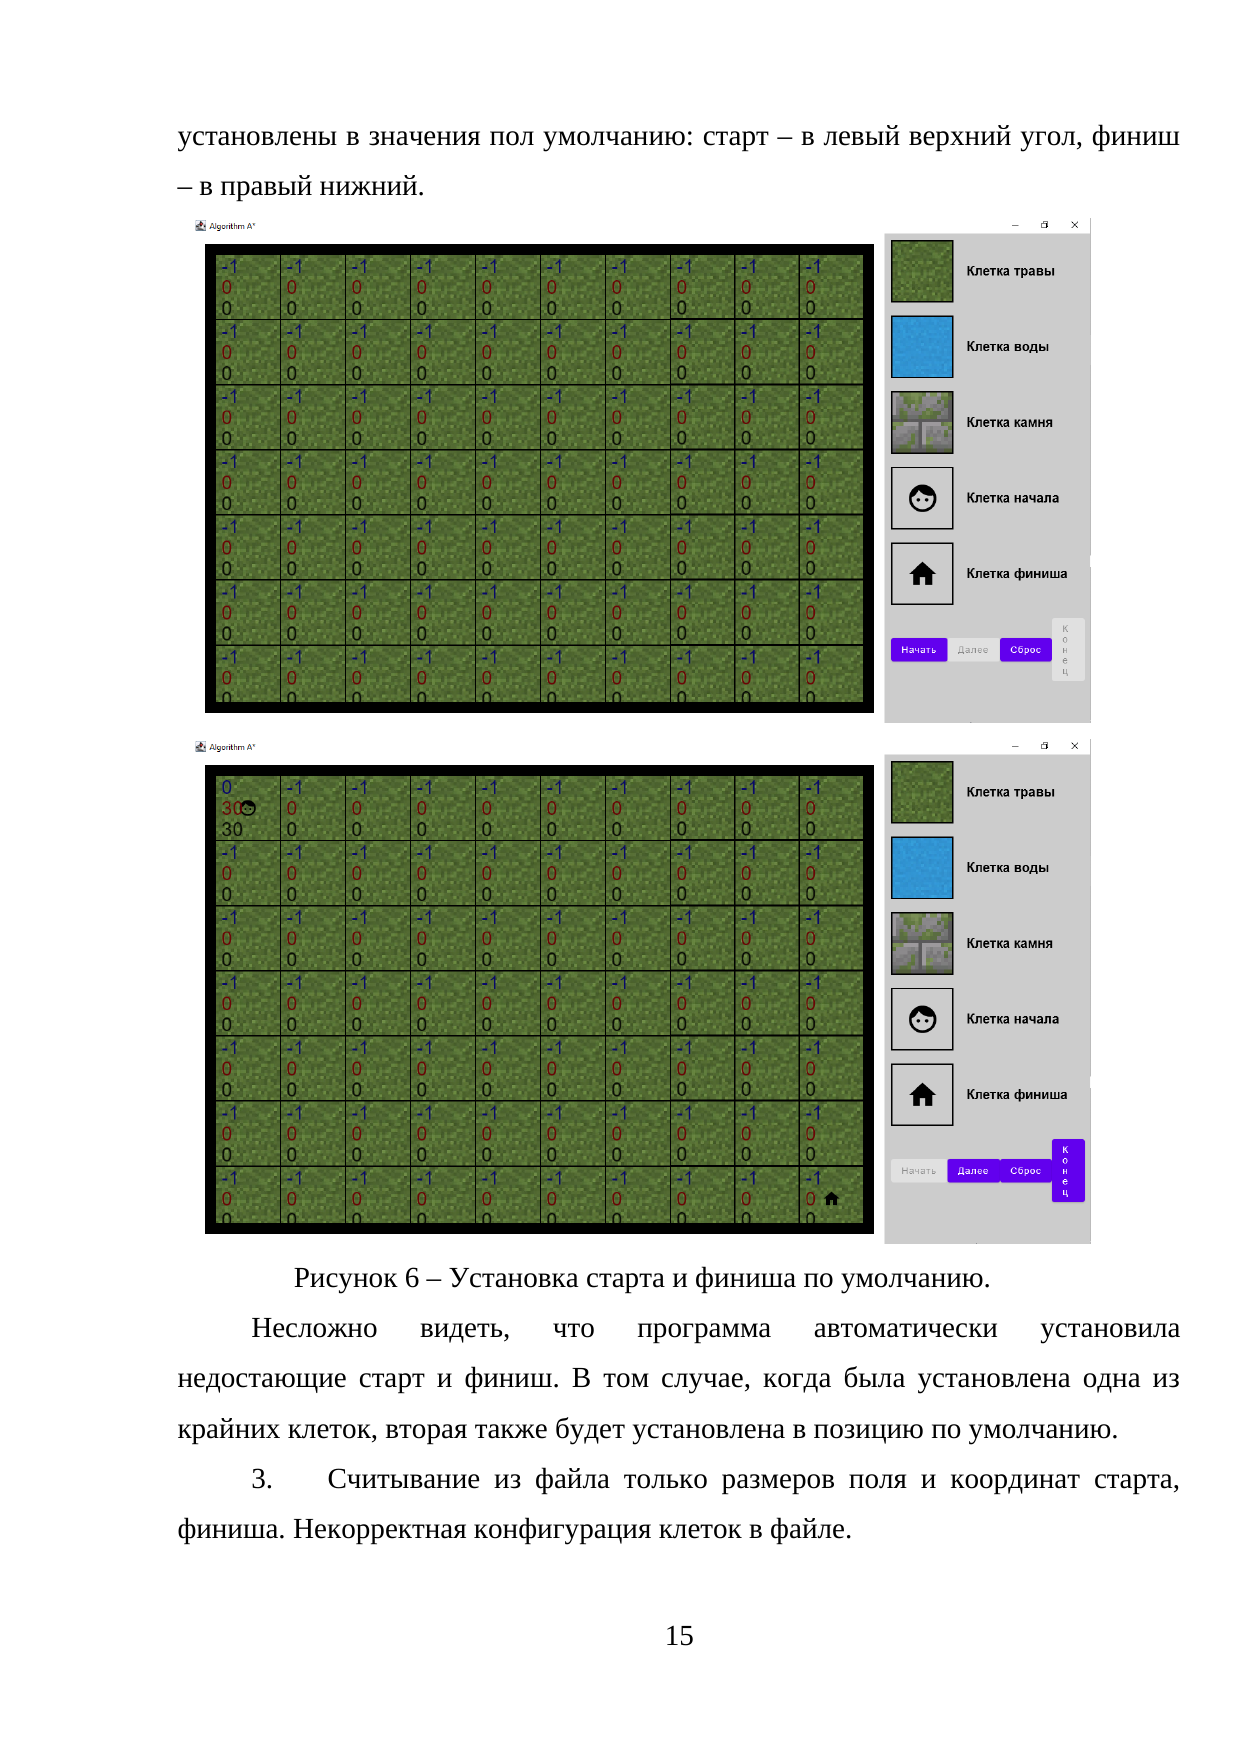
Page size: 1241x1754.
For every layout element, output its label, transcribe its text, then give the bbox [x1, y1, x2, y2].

list Считывание из файла только размеров поля и координат старта, финиша. Некорректная конфигурация клеток в файле. [177, 1461, 1181, 1545]
picture [194, 218, 1091, 723]
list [177, 118, 1181, 202]
text Рисунок 6 – Установка старта и финиша по умолчанию. [103, 1260, 1181, 1293]
picture [194, 739, 1091, 1244]
text Несложно видеть, что программа автоматически установила недостающие старт и финиш. В том случае, когда была установлена одна из крайних клеток, вторая также будет установлена в позицию по умолчанию. [177, 1310, 1181, 1444]
